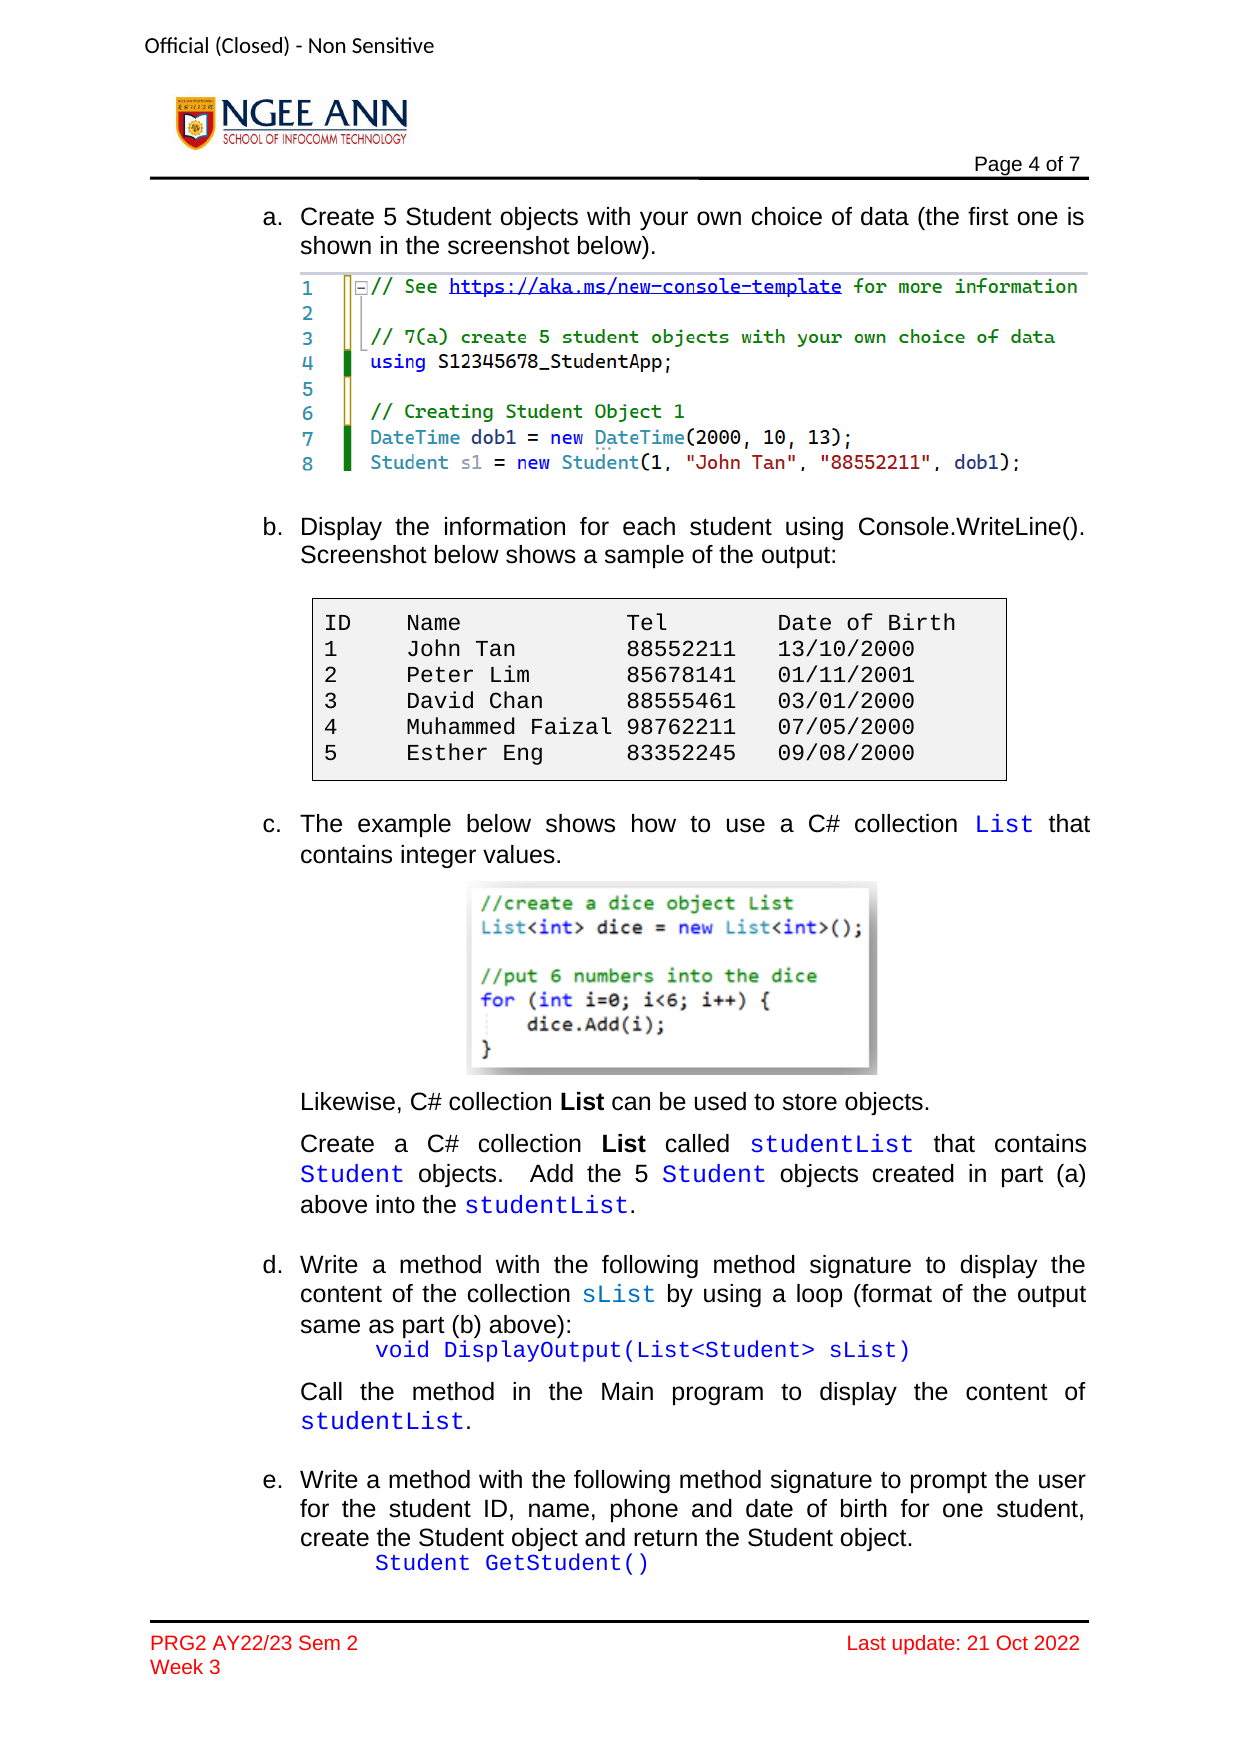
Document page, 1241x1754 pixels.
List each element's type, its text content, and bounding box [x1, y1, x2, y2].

picture [466, 881, 878, 1075]
list Write a method with the following method signature to prompt the user for the student ID, name, phone and date of birth for one student, create the Student object and return the Student object. [262, 1465, 1087, 1552]
table_header ID Name Tel Date of Birth 1 John Tan 88552211 13/10/2000 2 Peter Lim 85678141 01/11/2001 3 David Chan 88555461 03/01/2000 4 Muhammed Faizal 98762211 07/05/2000 5 Esther Eng 83352245 09/08/2000 [313, 599, 1006, 780]
list Call the method in the Main program to display the content of studentList. [300, 1377, 1087, 1437]
list The example below shows how to use a C# collection List that contains integer values. [262, 809, 1090, 869]
list Write a method with the following method signature to display the content of the collection sList by using a loop (format of the output same as part (b) above): [262, 1250, 1087, 1338]
list Create 5 Student objects with your own choice of data (the first one is shown in the screenshot below). [262, 202, 1087, 260]
list Create a C# collection List called studentList that contains Student objects. Add the 5 Student objects created in part (a) above into the studentList. [300, 1128, 1087, 1221]
picture [150, 75, 432, 172]
list void DisplayOutput(List<Student> sList) [300, 1338, 1087, 1364]
list Student GetStudent() [300, 1552, 1087, 1578]
picture [300, 272, 1088, 471]
list Likewise, C# collection List can be used to store objects. [216, 1087, 1090, 1116]
list Display the information for each student using Console.WriteLine(). Screenshot below shows a sample of the output: [262, 512, 1087, 569]
